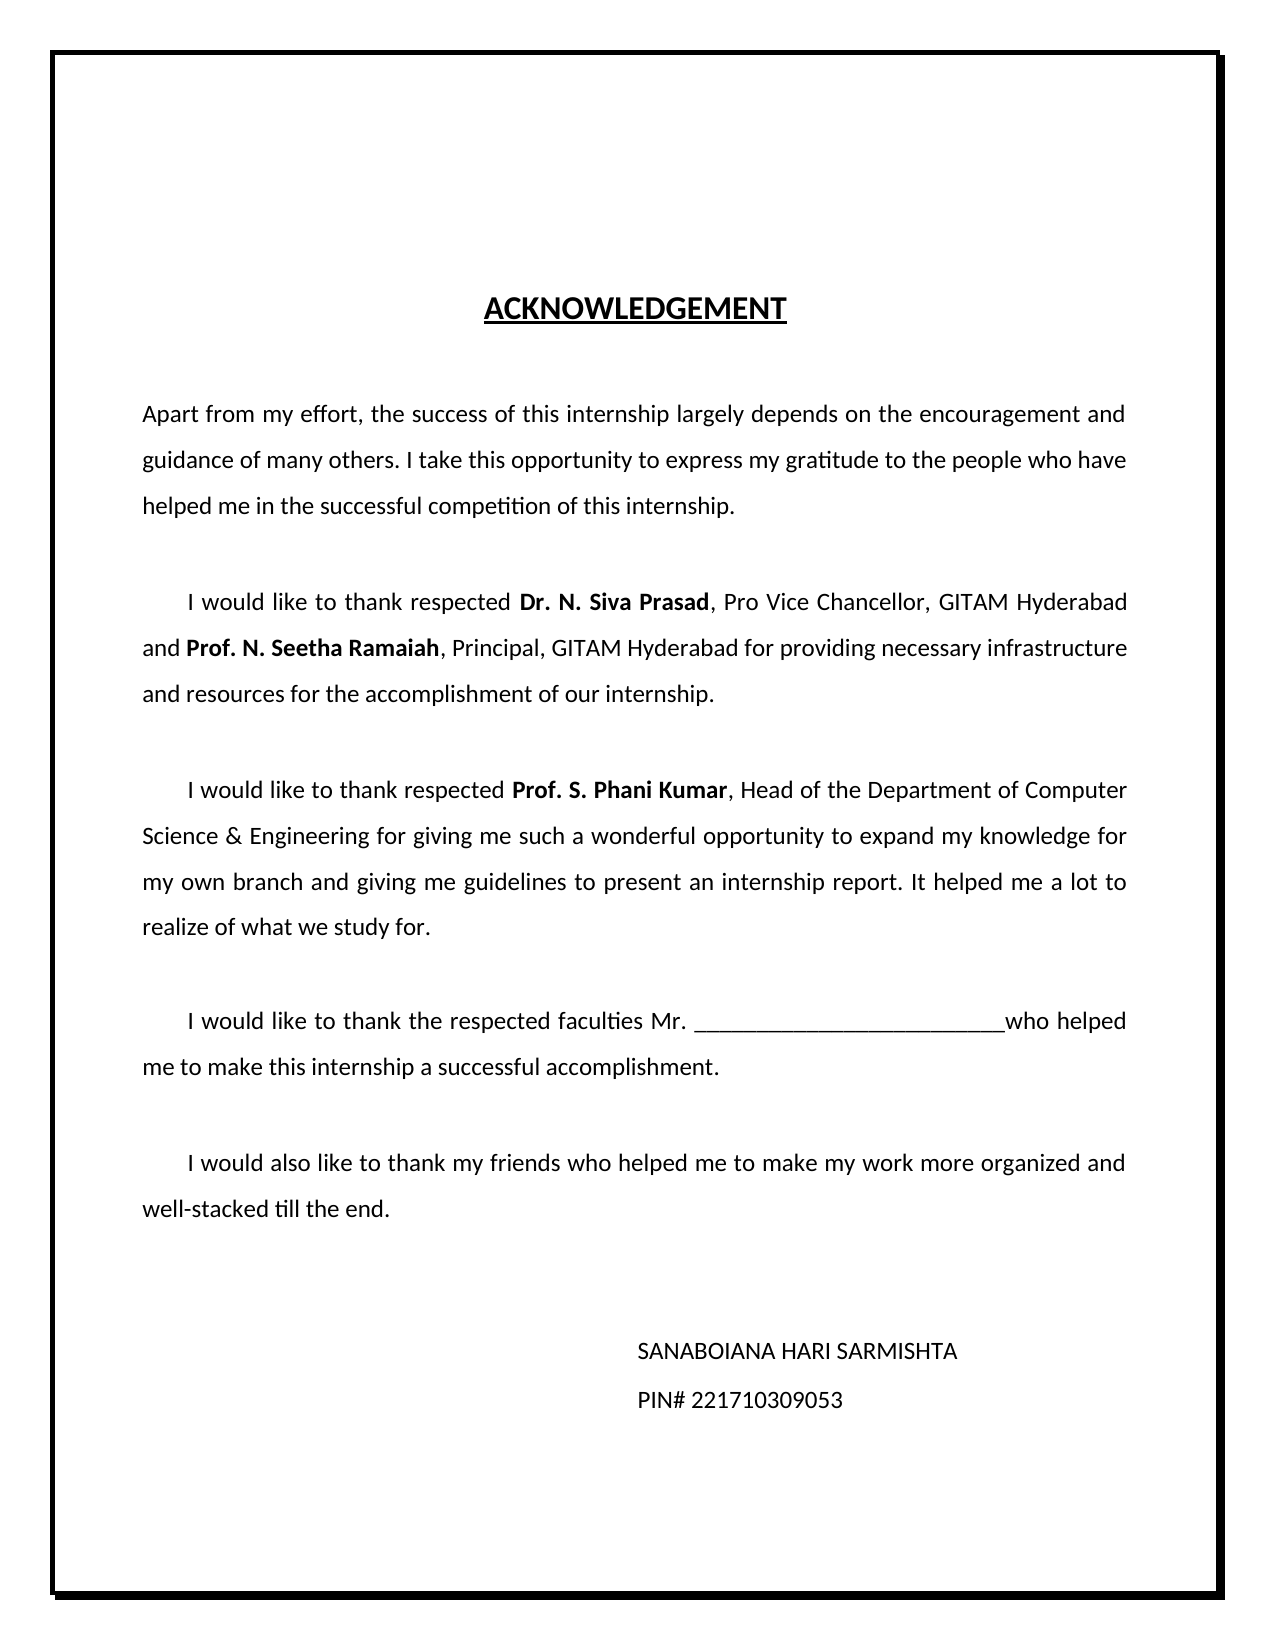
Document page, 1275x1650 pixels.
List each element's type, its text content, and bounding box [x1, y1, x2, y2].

text ACKNOWLEDGEMENT [142, 287, 1128, 327]
text SANABOIANA HARI SARMISHTA [142, 1336, 1128, 1366]
text I would also like to thank my friends who helped me to make my work more organized and well-stacked till the end. [142, 1148, 1128, 1224]
text Apart from my effort, the success of this internship largely depends on the encouragement and guidance of many others. I take this opportunity to express my gratitude to the people who have helped me in the successful competition of this internship. [142, 398, 1128, 520]
text I would like to thank the respected faculties Mr. _________________________who helped me to make this internship a successful accomplishment. [142, 1005, 1128, 1082]
text PIN# 221710309053 [142, 1384, 1128, 1414]
text I would like to thank respected Prof. S. Phani Kumar, Head of the Department of Computer Science & Engineering for giving me such a wonderful opportunity to expand my knowledge for my own branch and giving me guidelines to present an internship report. It helped me a lot to realize of what we study for. [142, 774, 1128, 942]
text I would like to thank respected Dr. N. Siva Prasad, Pro Vice Chancellor, GITAM Hyderabad and Prof. N. Seetha Ramaiah, Principal, GITAM Hyderabad for providing necessary infrastructure and resources for the accomplishment of our internship. [142, 586, 1128, 708]
